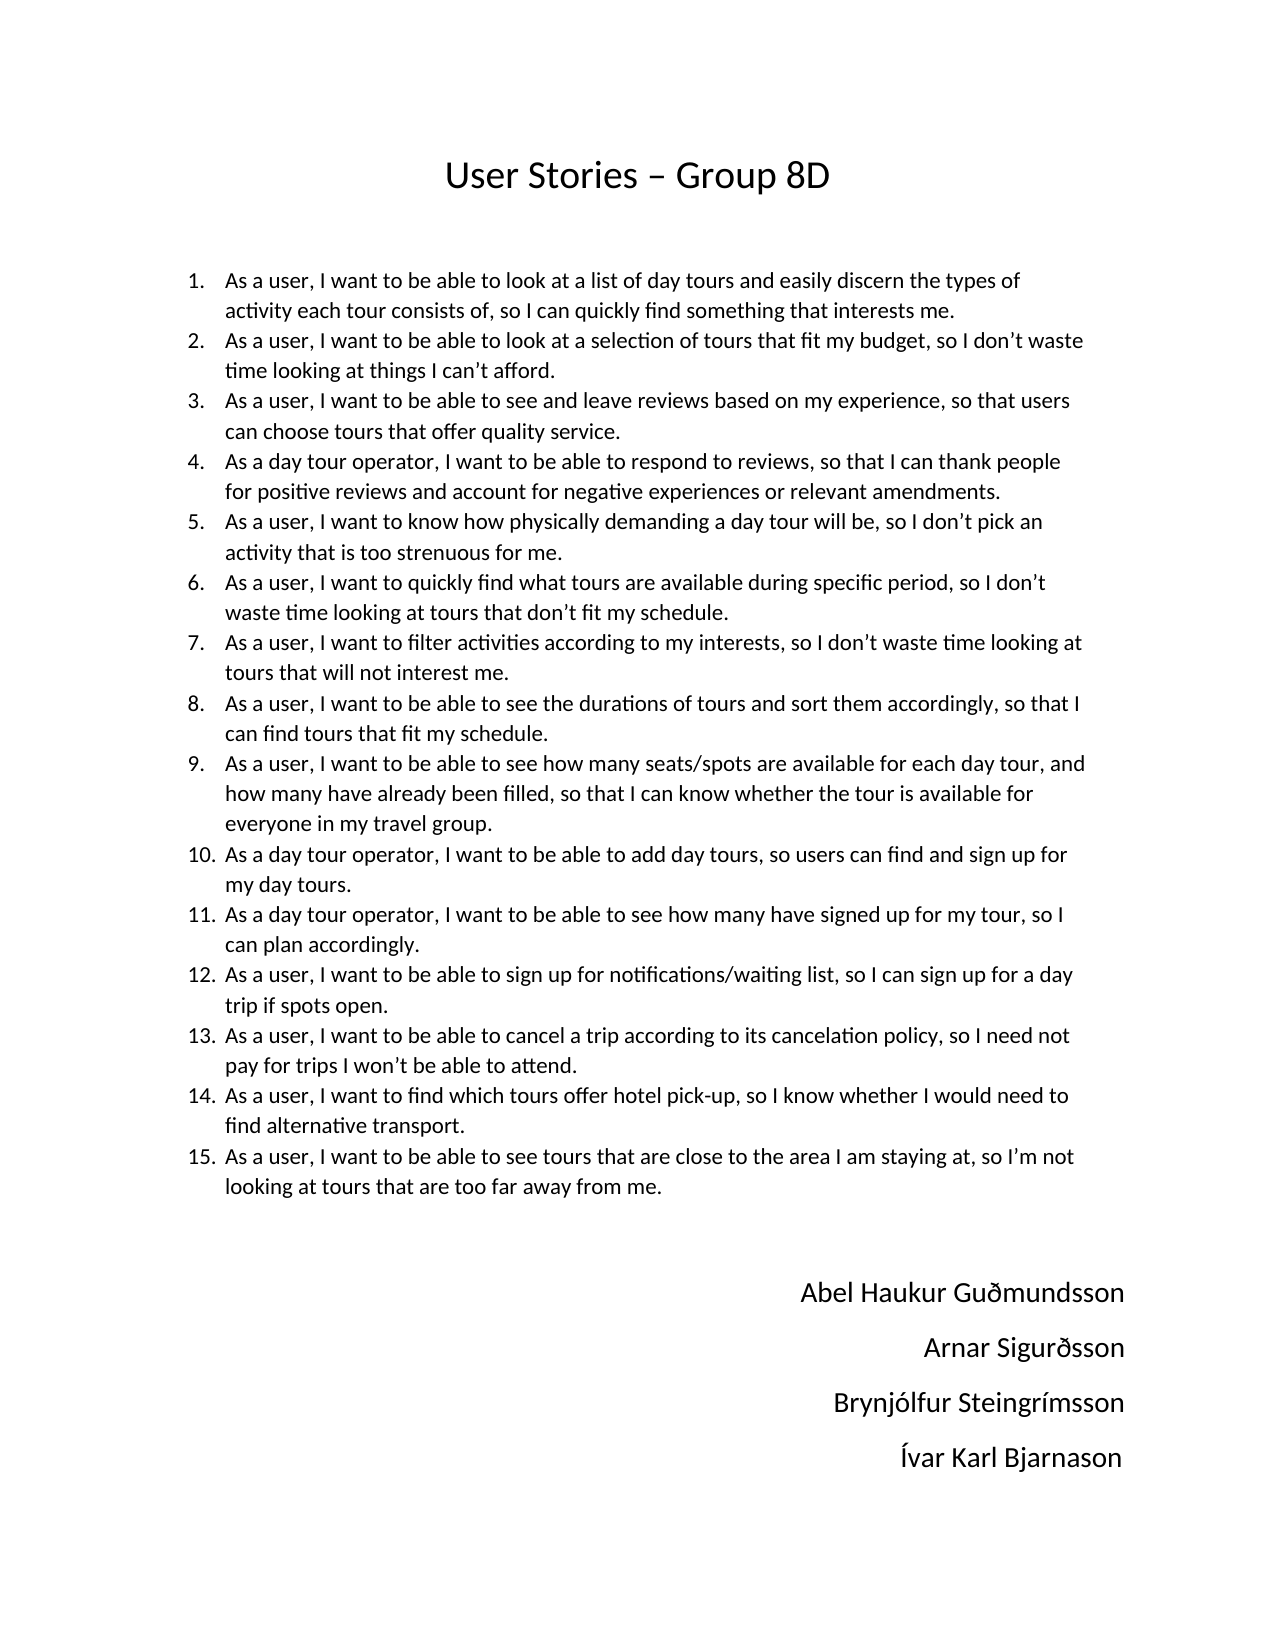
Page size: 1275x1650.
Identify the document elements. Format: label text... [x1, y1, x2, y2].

text Abel Haukur Guðmundsson [150, 1274, 1125, 1309]
list As a day tour operator, I want to be able to add day tours, so users can find and sign up for my day tours. [187, 840, 1125, 898]
text Brynjólfur Steingrímsson [150, 1384, 1125, 1420]
list As a user, I want to quickly find what tours are available during specific period, so I don’t waste time looking at tours that don’t fit my schedule. [187, 568, 1125, 626]
list As a user, I want to be able to cancel a trip according to its cancelation policy, so I need not pay for trips I won’t be able to attend. [187, 1021, 1125, 1079]
list As a user, I want to be able to look at a selection of tours that fit my budget, so I don’t waste time looking at things I can’t afford. [187, 326, 1125, 384]
list As a day tour operator, I want to be able to see how many have signed up for my tour, so I can plan accordingly. [187, 900, 1125, 958]
list As a user, I want to be able to look at a list of day tours and easily discern the types of activity each tour consists of, so I can quickly find something that interests me. [187, 266, 1125, 324]
list As a day tour operator, I want to be able to respond to reviews, so that I can thank people for positive reviews and account for negative experiences or relevant amendments. [187, 447, 1125, 505]
list As a user, I want to be able to see tours that are close to the area I am staying at, so I’m not looking at tours that are too far away from me. [187, 1142, 1125, 1200]
list As a user, I want to know how physically demanding a day tour will be, so I don’t pick an activity that is too strenuous for me. [187, 507, 1125, 566]
list As a user, I want to be able to see how many seats/spots are available for each day tour, and how many have already been filled, so that I can know whether the tour is available for everyone in my travel group. [187, 749, 1125, 837]
list As a user, I want to filter activities according to my interests, so I don’t waste time looking at tours that will not interest me. [187, 628, 1125, 686]
list As a user, I want to be able to see the durations of tours and sort them accordingly, so that I can find tours that fit my schedule. [187, 689, 1125, 747]
list As a user, I want to be able to see and leave reviews based on my experience, so that users can choose tours that offer quality service. [187, 387, 1125, 445]
text User Stories – Group 8D [150, 150, 1125, 198]
text Arnar Sigurðsson [150, 1329, 1125, 1365]
text Ívar Karl Bjarnason [150, 1439, 1125, 1475]
list As a user, I want to find which tours offer hotel pick-up, so I know whether I would need to find alternative transport. [187, 1081, 1125, 1139]
list As a user, I want to be able to sign up for notifications/waiting list, so I can sign up for a day trip if spots open. [187, 961, 1125, 1019]
